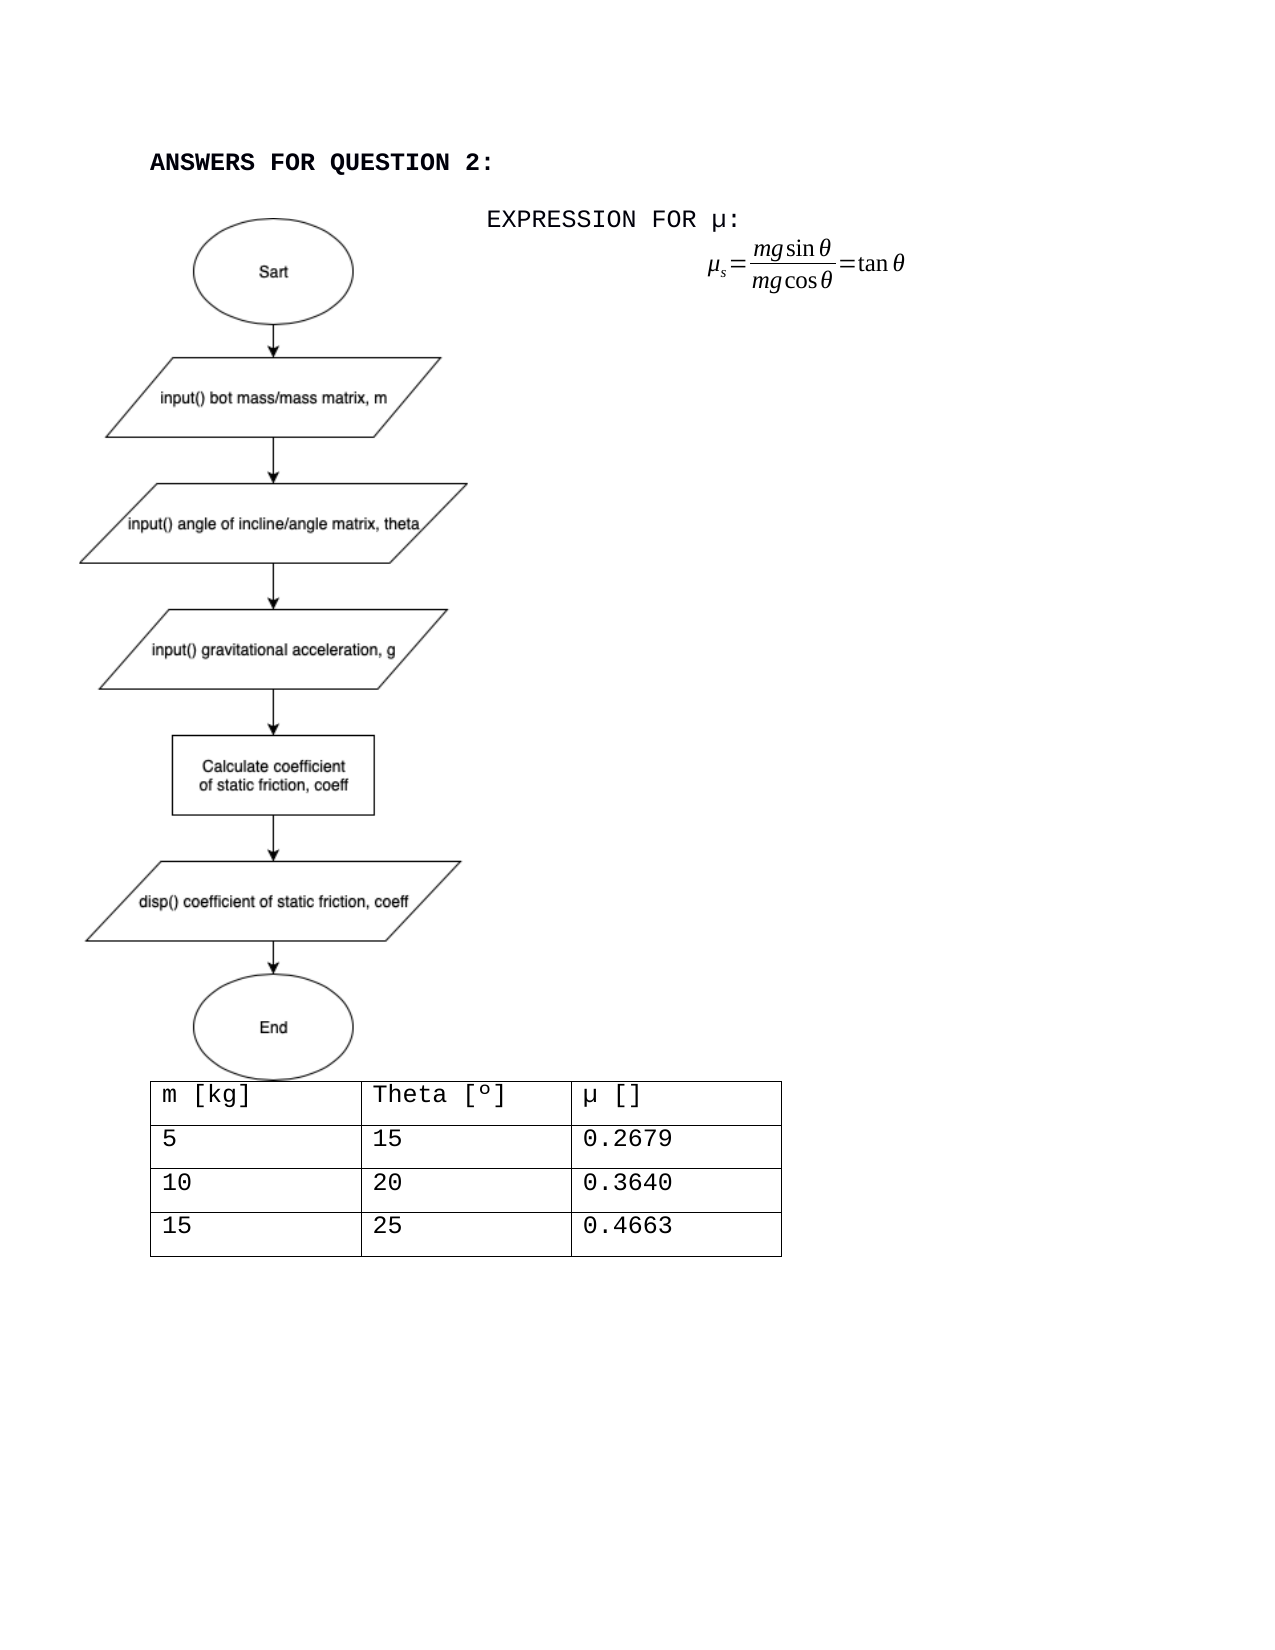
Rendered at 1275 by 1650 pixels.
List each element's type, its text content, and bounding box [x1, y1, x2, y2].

table_cell 25 [362, 1213, 571, 1256]
picture [79, 218, 468, 1081]
table_cell 15 [151, 1213, 361, 1256]
text EXPRESSION FOR µ: [150, 207, 1125, 235]
table_cell 15 [362, 1126, 571, 1168]
table_cell 20 [362, 1169, 571, 1212]
table_cell 0.2679 [572, 1126, 781, 1168]
table_cell 10 [151, 1169, 361, 1212]
table_header m [kg] [151, 1082, 361, 1124]
table_header µ [] [572, 1082, 781, 1124]
table_header Theta [º] [362, 1082, 571, 1124]
table_cell 0.3640 [572, 1169, 781, 1212]
text ANSWERS FOR QUESTION 2: [150, 150, 1125, 178]
table_cell 0.4663 [572, 1213, 781, 1256]
table_cell 5 [151, 1126, 361, 1168]
